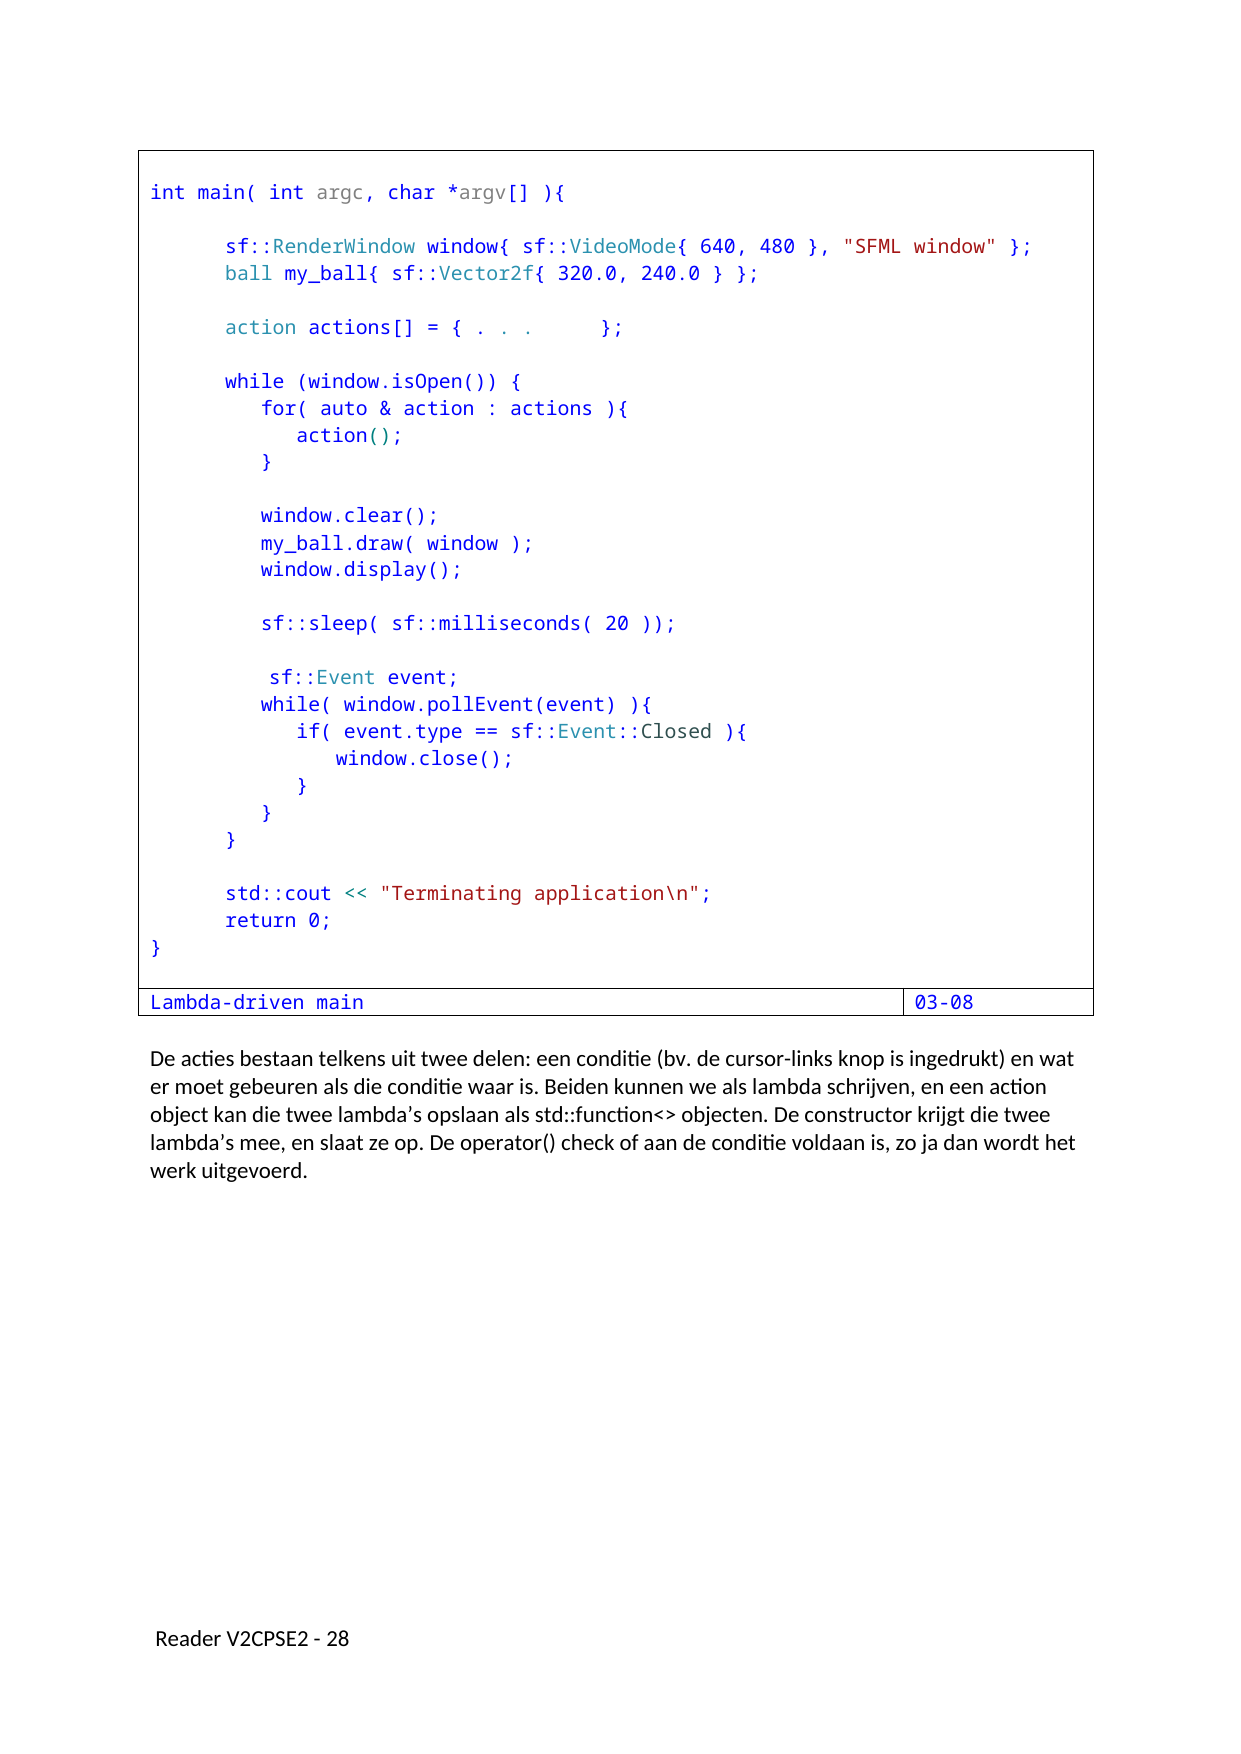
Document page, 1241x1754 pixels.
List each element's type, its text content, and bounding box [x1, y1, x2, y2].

table_cell 03-08 [904, 989, 1093, 1015]
table_header int main( int argc, char *argv[] ){ sf::RenderWindow window{ sf::VideoMode{ 640, 480 }, "SFML window" }; ball my_ball{ sf::Vector2f{ 320.0, 240.0 } }; action actions[] = { . . . }; while (window.isOpen()) { for( auto & action : actions ){ action(); } window.clear(); my_ball.draw( window ); window.display(); sf::sleep( sf::milliseconds( 20 )); sf::Event event; while( window.pollEvent(event) ){ if( event.type == sf::Event::Closed ){ window.close(); } } } std::cout << "Terminating application\n"; return 0; } [139, 151, 1093, 987]
table_cell Lambda-driven main [139, 989, 903, 1015]
text De acties bestaan telkens uit twee delen: een conditie (bv. de cursor-links knop is ingedrukt) en wat er moet gebeuren als die conditie waar is. Beiden kunnen we als lambda schrijven, en een action object kan die twee lambda’s opslaan als std::function<> objecten. De constructor krijgt die twee lambda’s mee, en slaat ze op. De operator() check of aan de conditie voldaan is, zo ja dan wordt het werk uitgevoerd. [150, 1044, 1090, 1184]
